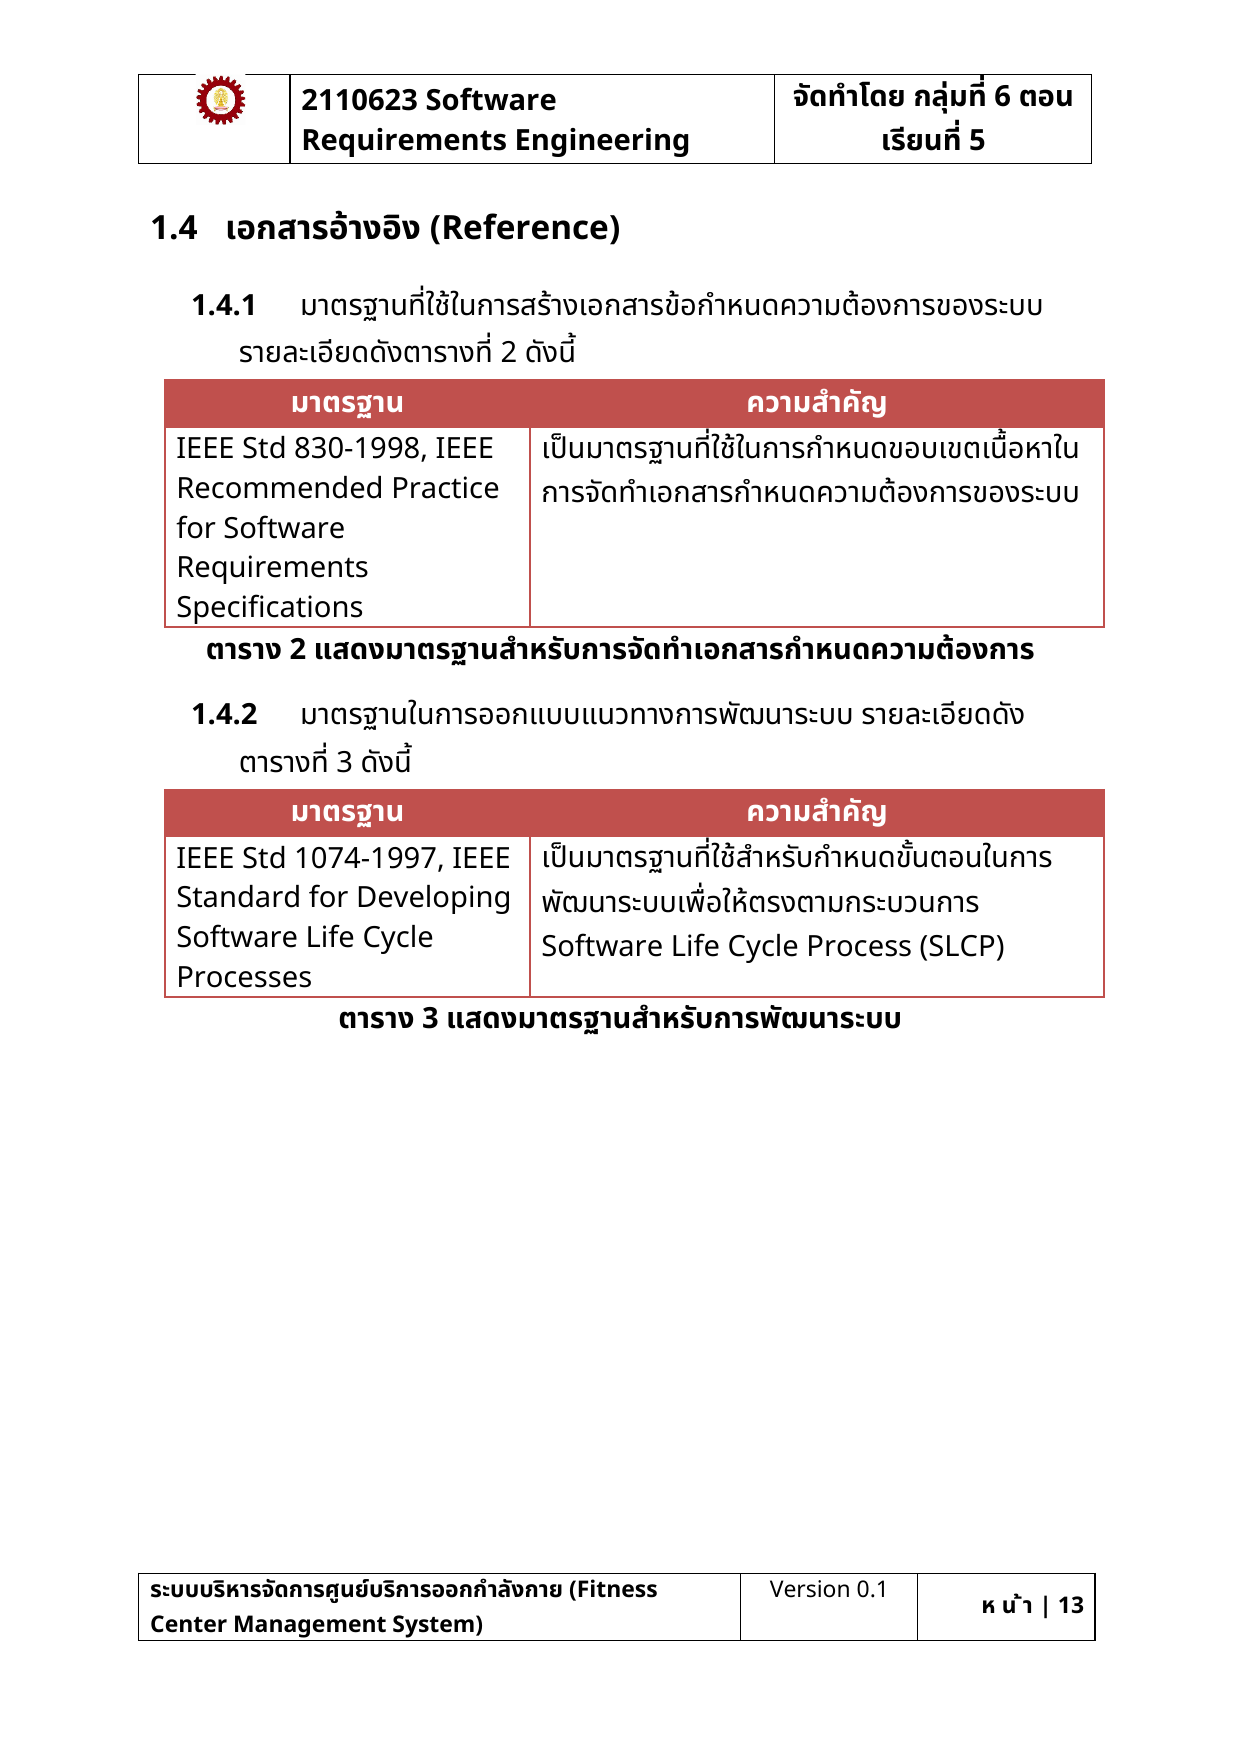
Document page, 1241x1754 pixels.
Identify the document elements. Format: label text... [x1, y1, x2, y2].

list มาตรฐานที่ใช้ในการสร้างเอกสารข้อกำหนดความต้องการของระบบ รายละเอียดดังตารางที่ 2 ดังนี้ [191, 284, 1090, 376]
subtitle เอกสารอ้างอิง (Reference) [150, 204, 1090, 255]
table_cell IEEE Std 1074-1997, IEEE Standard for Developing Software Life Cycle Processes [166, 837, 529, 996]
table_cell IEEE Std 830-1998, IEEE Recommended Practice for Software Requirements Specifications [166, 428, 529, 626]
table_header มาตรฐาน [166, 381, 529, 426]
table_header ความสำคัญ [531, 791, 1103, 835]
picture [195, 74, 246, 125]
list มาตรฐานในการออกแบบแนวทางการพัฒนาระบบ รายละเอียดดังตารางที่ 3 ดังนี้ [191, 693, 1090, 785]
table_cell เป็นมาตรฐานที่ใช้ในการกำหนดขอบเขตเนื้อหาในการจัดทำเอกสารกำหนดความต้องการของระบบ [531, 428, 1103, 626]
table_header ความสำคัญ [531, 381, 1103, 426]
table_header มาตรฐาน [166, 791, 529, 835]
table_cell เป็นมาตรฐานที่ใช้สำหรับกำหนดขั้นตอนในการพัฒนาระบบเพื่อให้ตรงตามกระบวนการ Software Life Cycle Process (SLCP) [531, 837, 1103, 996]
